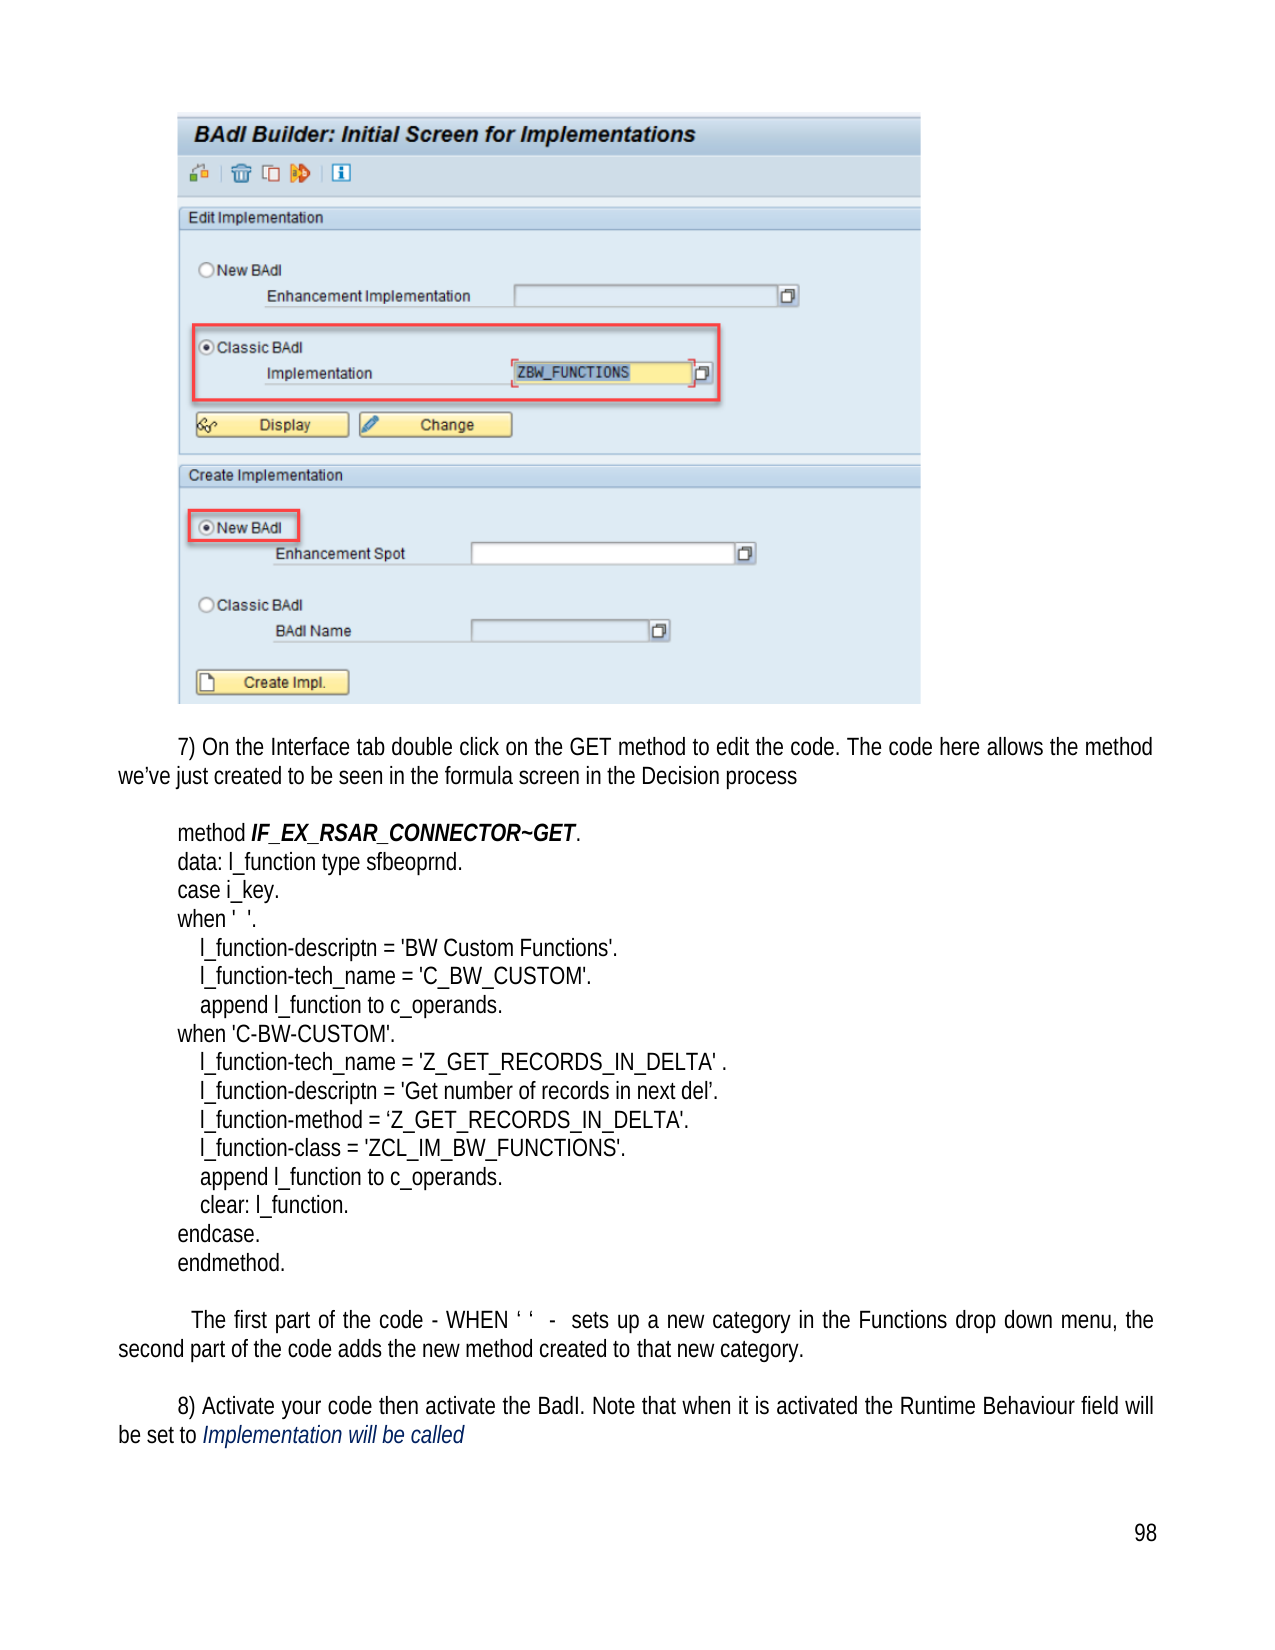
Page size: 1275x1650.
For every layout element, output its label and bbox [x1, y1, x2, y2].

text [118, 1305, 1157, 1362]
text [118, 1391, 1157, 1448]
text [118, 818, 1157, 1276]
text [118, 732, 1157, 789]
picture [177, 112, 921, 704]
